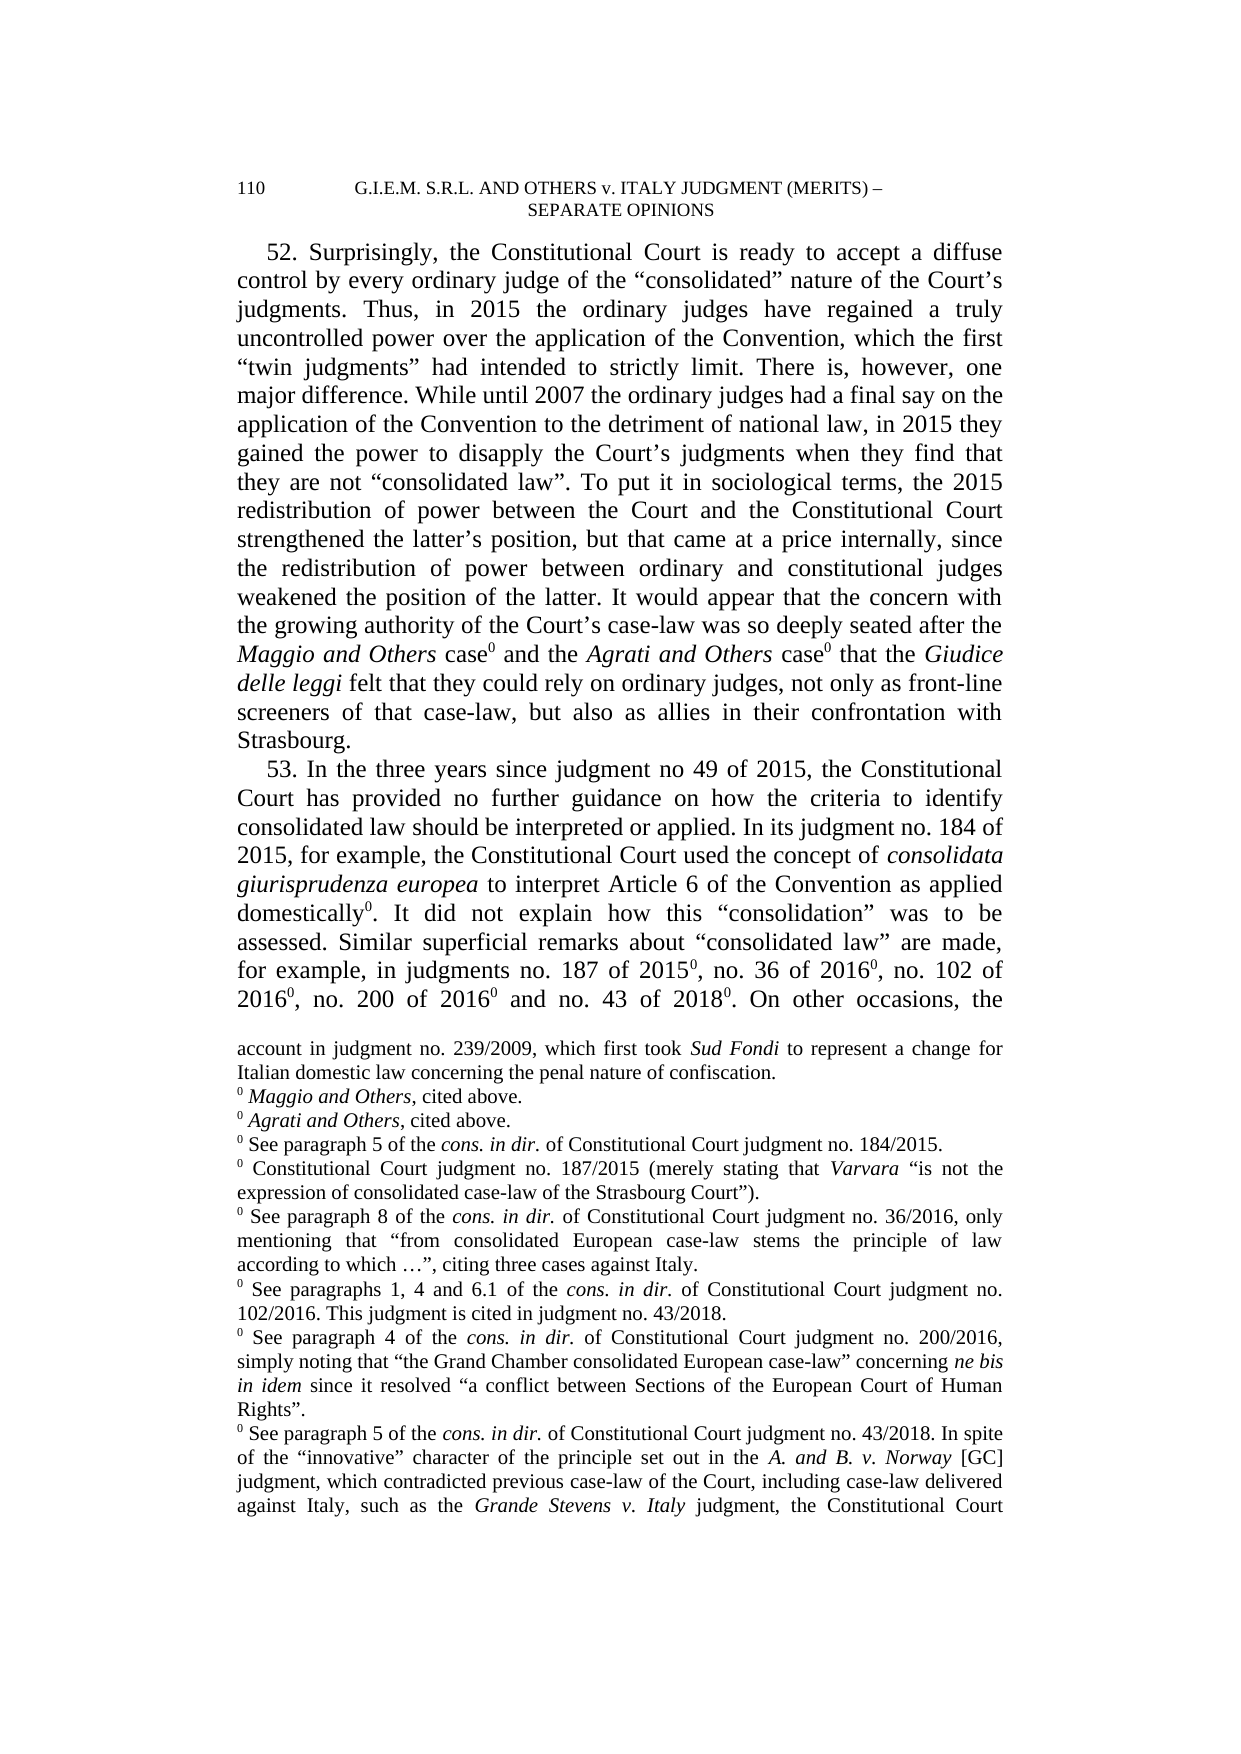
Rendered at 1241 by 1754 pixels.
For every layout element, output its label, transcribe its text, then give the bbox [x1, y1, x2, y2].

text 53. In the three years since judgment no 49 of 2015, the Constitutional Court has provided no further guidance on how the criteria to identify consolidated law should be interpreted or applied. In its judgment no. 184 of 2015, for example, the Constitutional Court used the concept of consolidata giurisprudenza europea to interpret Article 6 of the Convention as applied domestically. It did not explain how this “consolidation” was to be assessed. Similar superficial remarks about “consolidated law” are made, for example, in judgments no. 187 of 2015, no. 36 of 2016, no. 102 of 2016, no. 200 of 2016 and no. 43 of 2018. On other occasions, the Constitutional Court only made innuendos about disregarding this Court’s judgments on the basis of the criteria laid down in judgment no. 49 of 2015. For example, in its judgment no. 166 of 2017, it made no reference to the notion of diritto consolidato in its legal assessment, although the State had done so. However, the Giudice delle leggi did make the remark that Stefanetti v. Italy had been rendered by the Court “albeit with the dissenting opinion of two of its members”. [237, 754, 1003, 1013]
text 52. Surprisingly, the Constitutional Court is ready to accept a diffuse control by every ordinary judge of the “consolidated” nature of the Court’s judgments. Thus, in 2015 the ordinary judges have regained a truly uncontrolled power over the application of the Convention, which the first “twin judgments” had intended to strictly limit. There is, however, one major difference. While until 2007 the ordinary judges had a final say on the application of the Convention to the detriment of national law, in 2015 they gained the power to disapply the Court’s judgments when they find that they are not “consolidated law”. To put it in sociological terms, the 2015 redistribution of power between the Court and the Constitutional Court strengthened the latter’s position, but that came at a price internally, since the redistribution of power between ordinary and constitutional judges weakened the position of the latter. It would appear that the concern with the growing authority of the Court’s case-law was so deeply seated after the Maggio and Others case and the Agrati and Others case that the Giudice delle leggi felt that they could rely on ordinary judges, not only as front-line screeners of that case-law, but also as allies in their confrontation with Strasbourg. [237, 237, 1003, 754]
